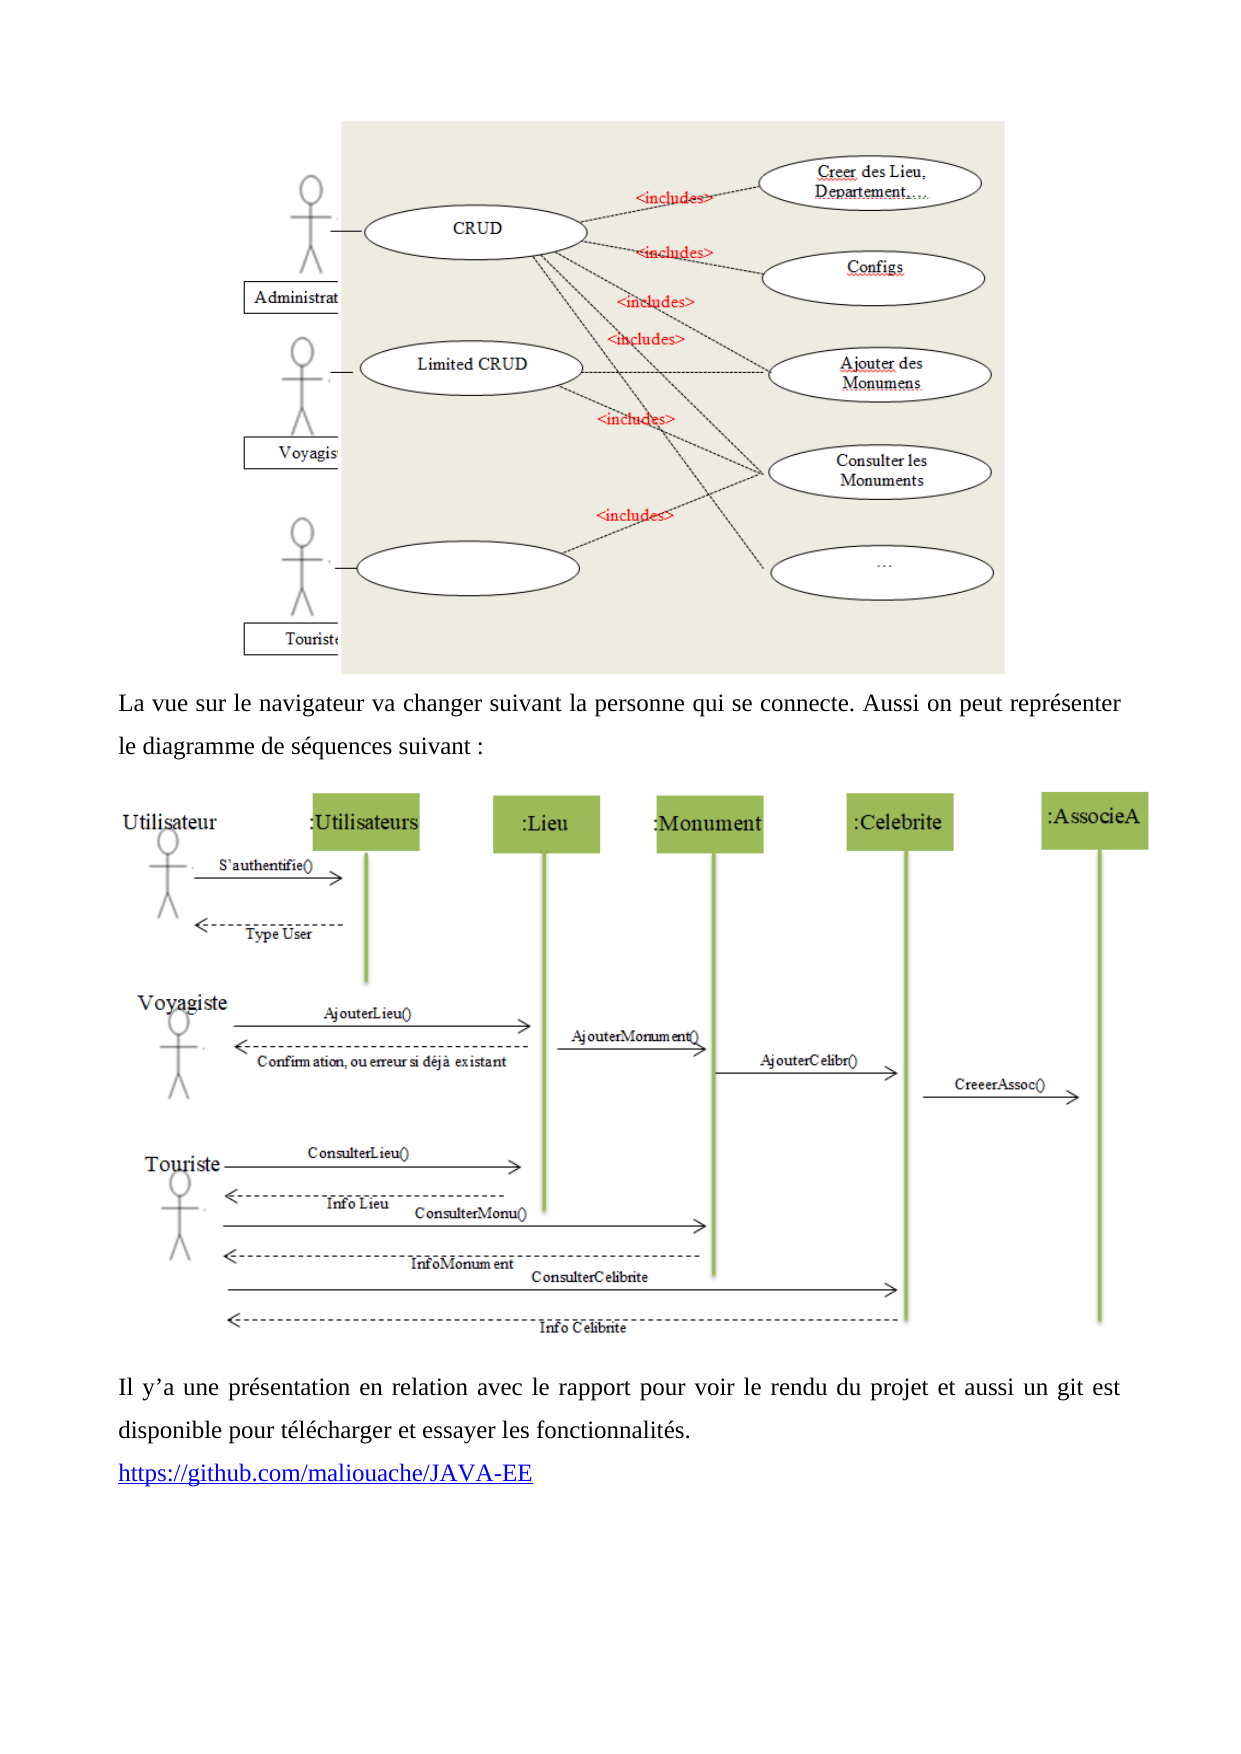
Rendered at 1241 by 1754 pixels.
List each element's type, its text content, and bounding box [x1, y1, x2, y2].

text La vue sur le navigateur va changer suivant la personne qui se connecte. Aussi on peut représenter le diagramme de séquences suivant : [118, 688, 1122, 760]
text Il y’a une présentation en relation avec le rapport pour voir le rendu du projet et aussi un git est disponible pour télécharger et essayer les fonctionnalités. [118, 1372, 1122, 1444]
text https://github.com/maliouache/JAVA-EE [118, 1458, 1122, 1487]
picture [118, 774, 1163, 1358]
picture [235, 118, 1005, 674]
